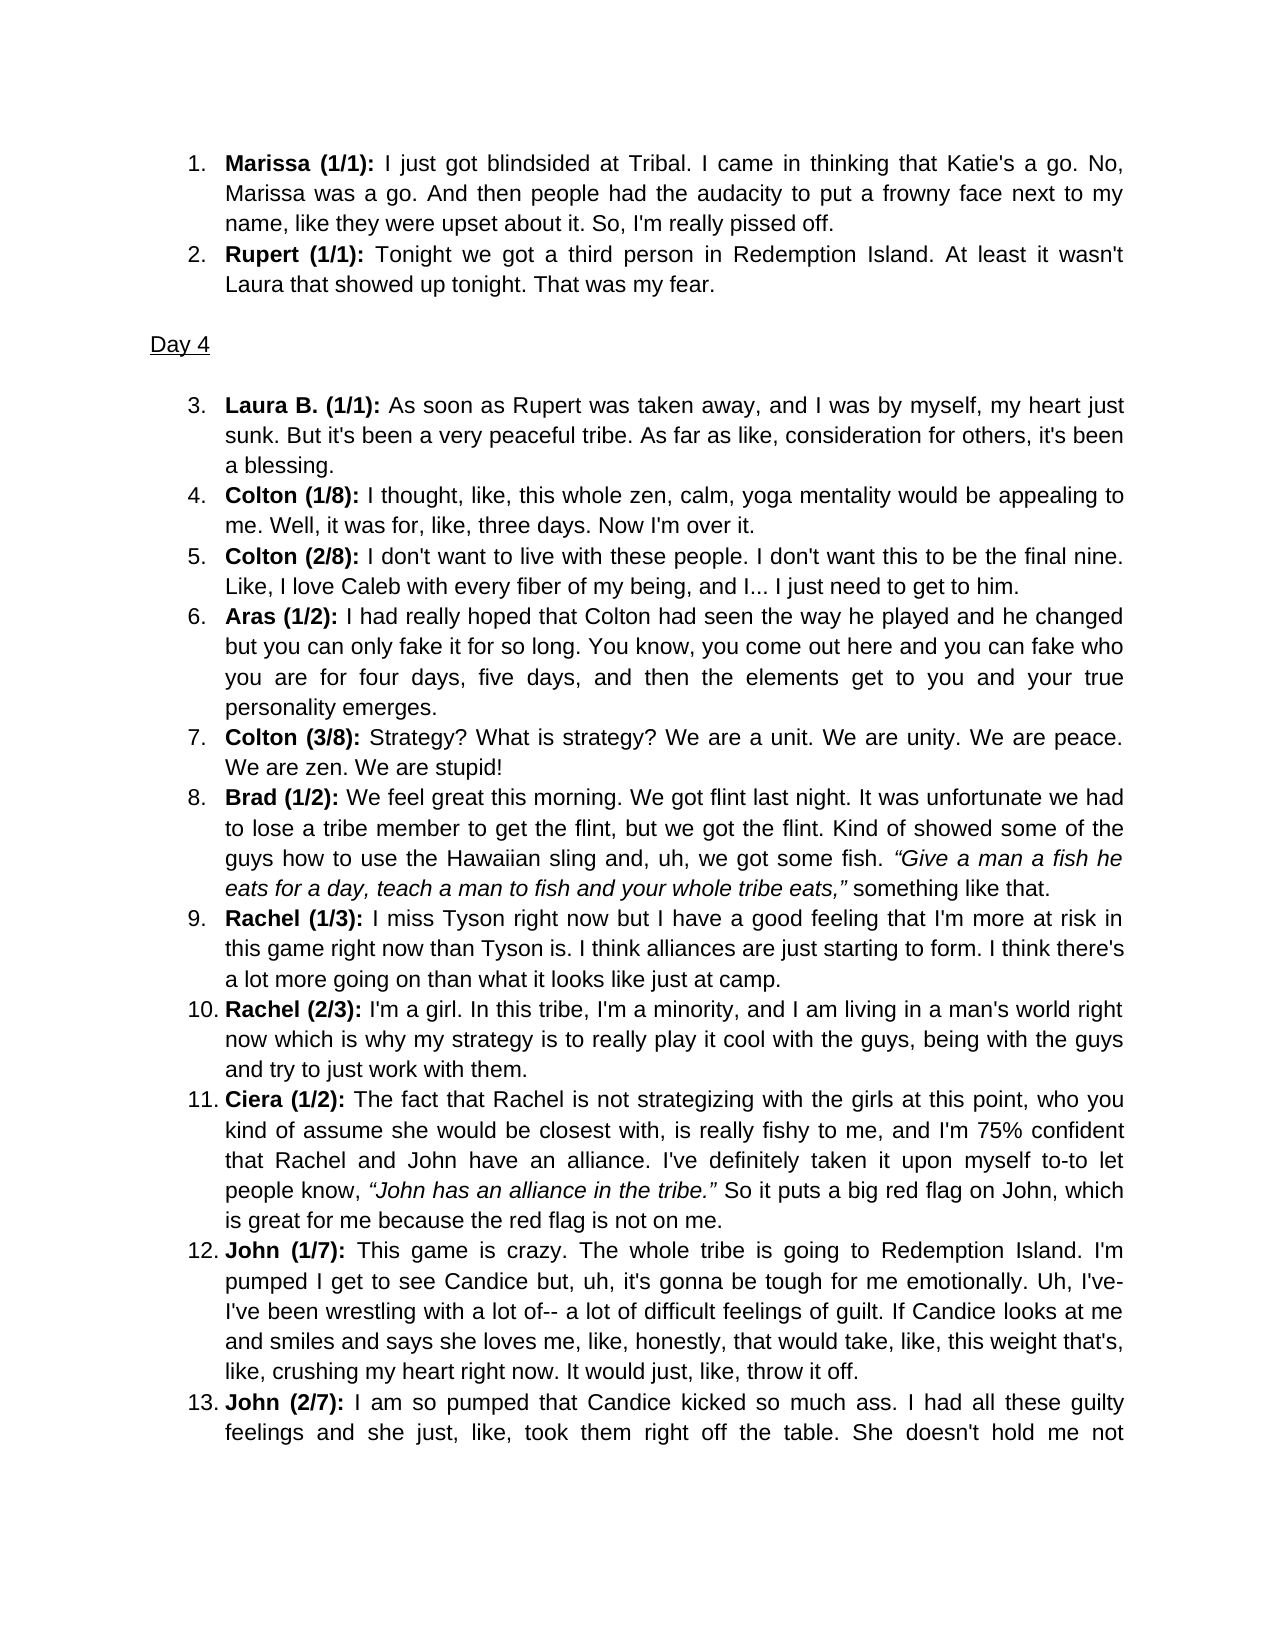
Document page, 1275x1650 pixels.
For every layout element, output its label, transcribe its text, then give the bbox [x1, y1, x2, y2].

list Rupert (1/1): Tonight we got a third person in Redemption Island. At least it wasn't Laura that showed up tonight. That was my fear. [187, 241, 1125, 297]
list John (1/7): This game is crazy. The whole tribe is going to Redemption Island. I'm pumped I get to see Candice but, uh, it's gonna be tough for me emotionally. Uh, I've-I've been wrestling with a lot of-- a lot of difficult feelings of guilt. If Candice looks at me and smiles and says she loves me, like, honestly, that would take, like, this weight that's, like, crushing my heart right now. It would just, like, throw it off. [187, 1237, 1125, 1385]
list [187, 1388, 1125, 1445]
list Ciera (1/2): The fact that Rachel is not strategizing with the girls at this point, who you kind of assume she would be closest with, is really fishy to me, and I'm 75% confident that Rachel and John have an alliance. I've definitely taken it upon myself to-to let people know, “John has an alliance in the tribe.” So it puts a big red flag on John, which is great for me because the red flag is not on me. [187, 1086, 1125, 1234]
list Laura B. (1/1): As soon as Rupert was taken away, and I was by myself, my heart just sunk. But it's been a very peaceful tribe. As far as like, consideration for others, it's been a blessing. [187, 392, 1125, 478]
text Day 4 [150, 331, 1125, 358]
list Colton (1/8): I thought, like, this whole zen, calm, yoga mentality would be appealing to me. Well, it was for, like, three days. Now I'm over it. [187, 482, 1125, 539]
list Rachel (1/3): I miss Tyson right now but I have a good feeling that I'm more at risk in this game right now than Tyson is. I think alliances are just starting to form. I think there's a lot more going on than what it looks like just at camp. [187, 905, 1125, 992]
list Colton (2/8): I don't want to live with these people. I don't want this to be the final nine. Like, I love Caleb with every fiber of my being, and I... I just need to get to him. [187, 543, 1125, 599]
list Aras (1/2): I had really hoped that Colton had seen the way he played and he changed but you can only fake it for so long. You know, you come out here and you can fake who you are for four days, five days, and then the elements get to you and your true personality emerges. [187, 603, 1125, 720]
list Rachel (2/3): I'm a girl. In this tribe, I'm a minority, and I am living in a man's world right now which is why my strategy is to really play it cool with the guys, being with the guys and try to just work with them. [187, 996, 1125, 1083]
list Marissa (1/1): I just got blindsided at Tribal. I came in thinking that Katie's a go. No, Marissa was a go. And then people had the audacity to put a frowny face next to my name, like they were upset about it. So, I'm really pissed off. [187, 150, 1125, 237]
list Brad (1/2): We feel great this morning. We got flint last night. It was unfortunate we had to lose a tribe member to get the flint, but we got the flint. Kind of showed some of the guys how to use the Hawaiian sling and, uh, we got some fish. “Give a man a fish he eats for a day, teach a man to fish and your whole tribe eats,” something like that. [187, 784, 1125, 901]
list Colton (3/8): Strategy? What is strategy? We are a unit. We are unity. We are peace. We are zen. We are stupid! [187, 724, 1125, 781]
